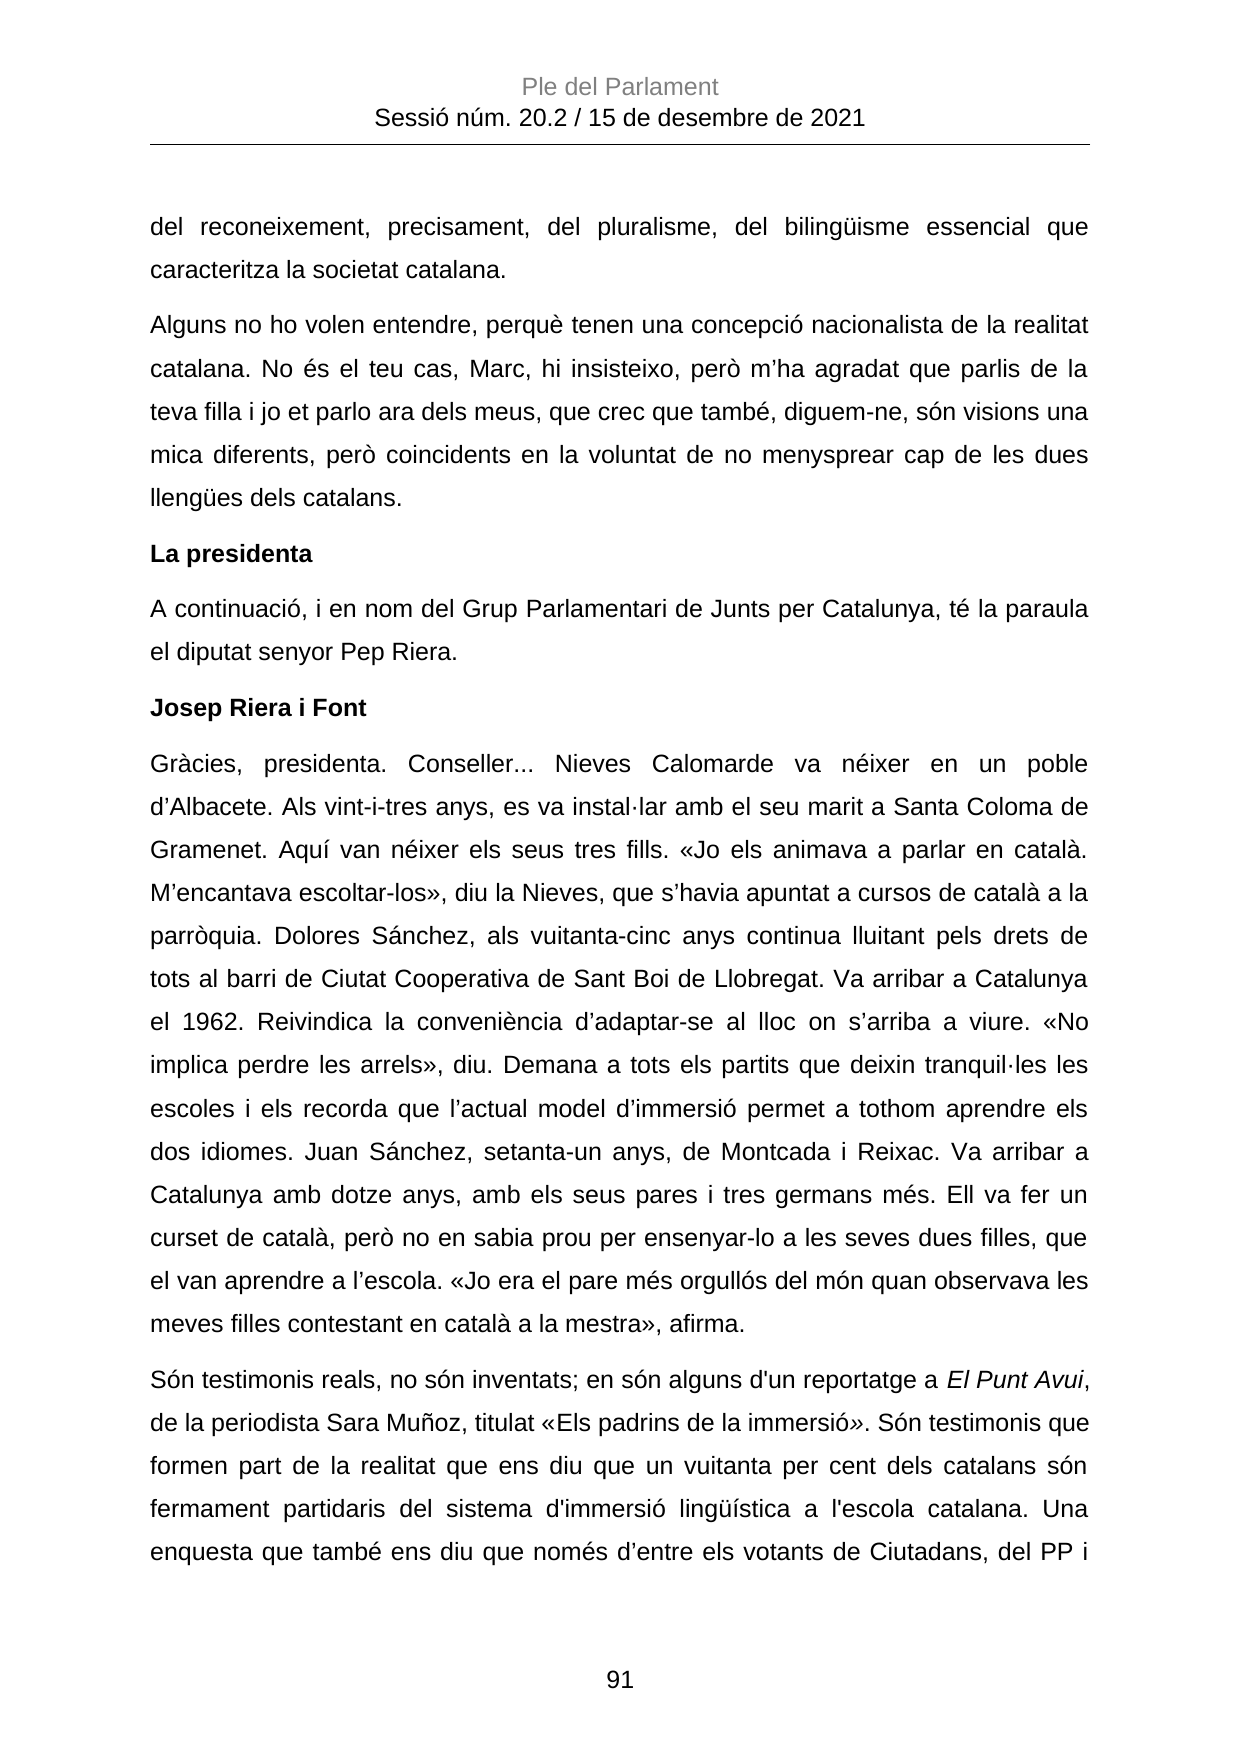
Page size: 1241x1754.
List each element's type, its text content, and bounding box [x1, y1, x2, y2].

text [150, 1365, 1090, 1566]
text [150, 212, 1090, 284]
text Josep Riera i Font [150, 693, 1090, 722]
text A continuació, i en nom del Grup Parlamentari de Junts per Catalunya, té la paraula el diputat senyor Pep Riera. [150, 594, 1090, 666]
text La presidenta [150, 539, 1090, 567]
text Alguns no ho volen entendre, perquè tenen una concepció nacionalista de la realitat catalana. No és el teu cas, Marc, hi insisteixo, però m’ha agradat que parlis de la teva filla i jo et parlo ara dels meus, que crec que també, diguem-ne, són visions una mica diferents, però coincidents en la voluntat de no menysprear cap de les dues llengües dels catalans. [150, 311, 1090, 512]
text Gràcies, presidenta. Conseller... Nieves Calomarde va néixer en un poble d’Albacete. Als vint-i-tres anys, es va instal·lar amb el seu marit a Santa Coloma de Gramenet. Aquí van néixer els seus tres fills. «Jo els animava a parlar en català. M’encantava escoltar-los», diu la Nieves, que s’havia apuntat a cursos de català a la parròquia. Dolores Sánchez, als vuitanta-cinc anys continua lluitant pels drets de tots al barri de Ciutat Cooperativa de Sant Boi de Llobregat. Va arribar a Catalunya el 1962. Reivindica la conveniència d’adaptar-se al lloc on s’arriba a viure. «No implica perdre les arrels», diu. Demana a tots els partits que deixin tranquil·les les escoles i els recorda que l’actual model d’immersió permet a tothom aprendre els dos idiomes. Juan Sánchez, setanta-un anys, de Montcada i Reixac. Va arribar a Catalunya amb dotze anys, amb els seus pares i tres germans més. Ell va fer un curset de català, però no en sabia prou per ensenyar-lo a les seves dues filles, que el van aprendre a l’escola. «Jo era el pare més orgullós del món quan observava les meves filles contestant en català a la mestra», afirma. [150, 749, 1090, 1338]
